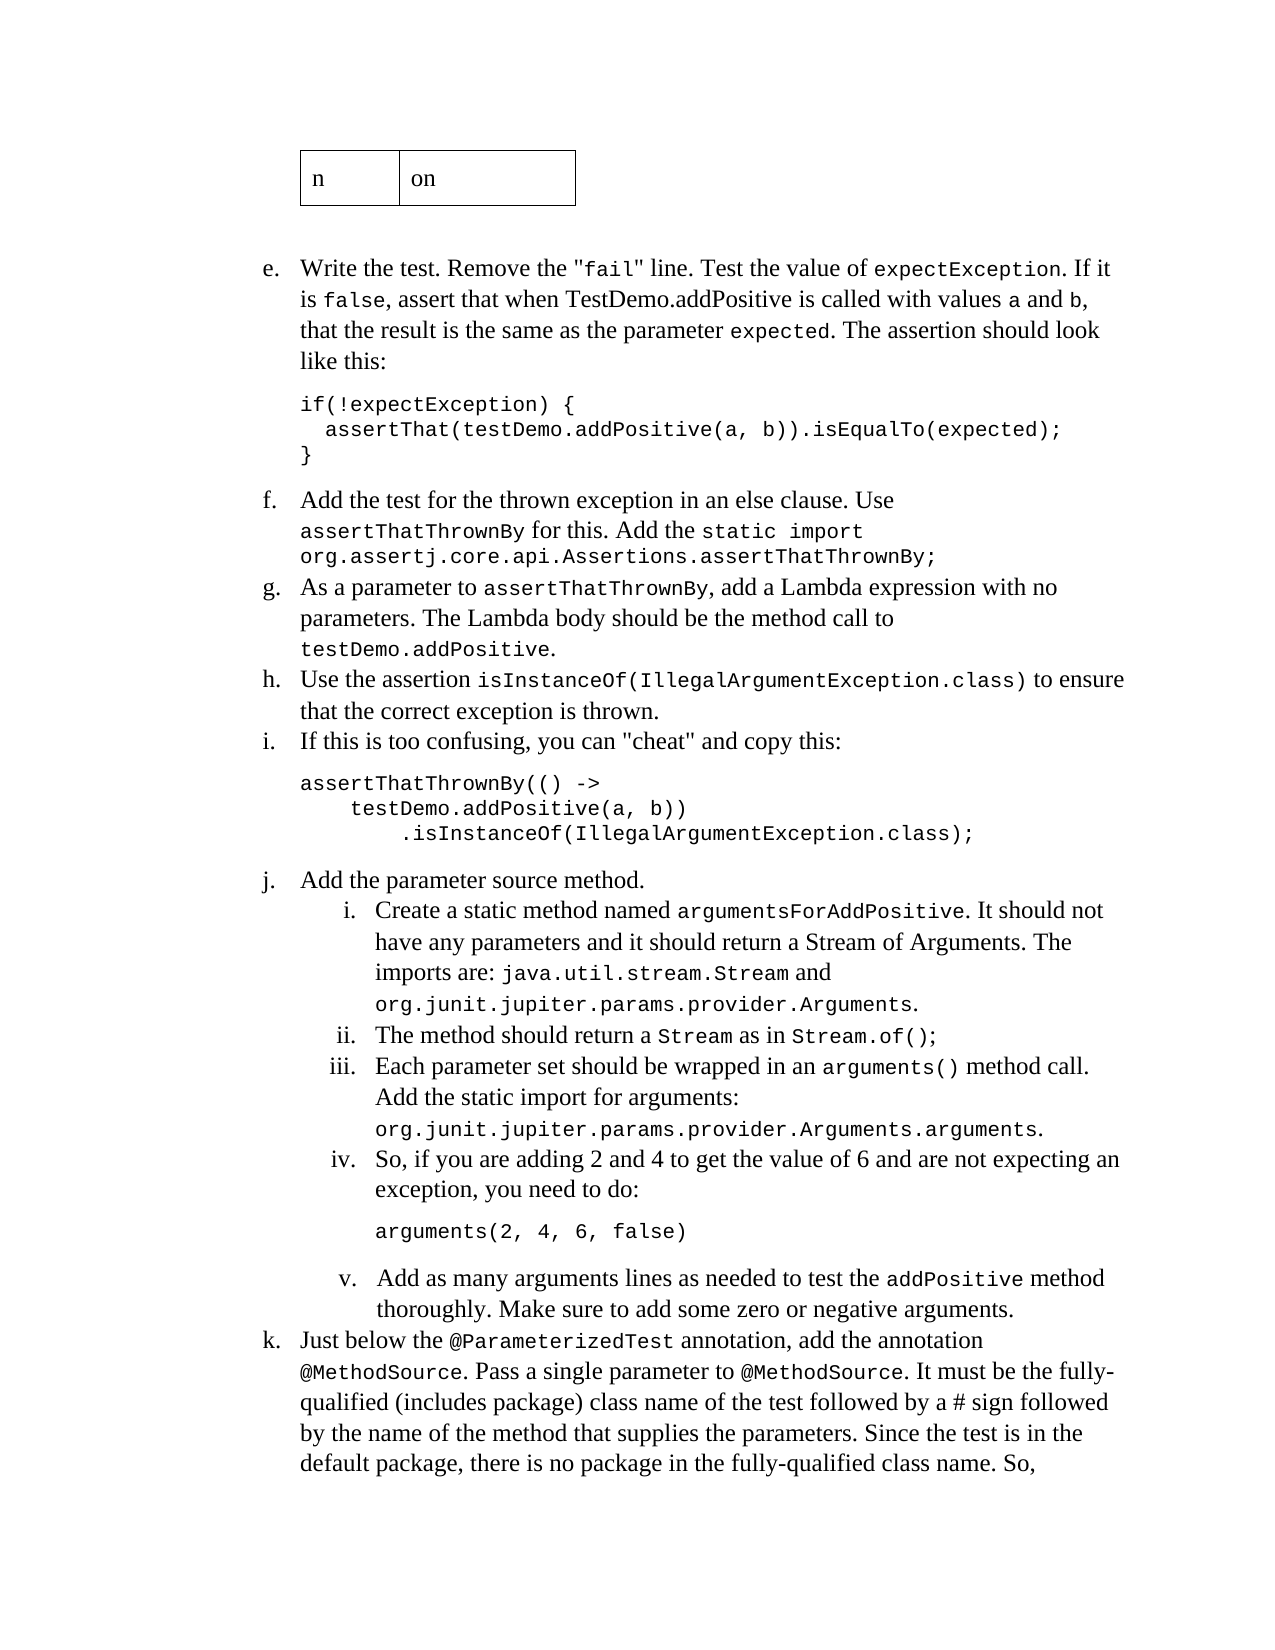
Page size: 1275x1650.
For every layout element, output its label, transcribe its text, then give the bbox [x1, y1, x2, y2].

list Each parameter set should be wrapped in an arguments() method call. Add the static import for arguments: org.junit.jupiter.params.provider.Arguments.arguments. [356, 1051, 1125, 1142]
list Add the test for the thrown exception in an else clause. Use assertThatThrownBy for this. Add the static import org.assertj.core.api.Assertions.assertThatThrownBy; [262, 485, 1125, 570]
list As a parameter to assertThatThrownBy, add a Lambda expression with no parameters. The Lambda body should be the method call to testDemo.addPositive. [262, 572, 1125, 663]
text .isInstanceOf(IllegalArgumentException.class); [300, 823, 1125, 847]
list The method should return a Stream as in Stream.of(); [356, 1020, 1125, 1049]
list Create a static method named argumentsForAddPositive. It should not have any parameters and it should return a Stream of Arguments. The imports are: java.util.stream.Stream and org.junit.jupiter.params.provider.Arguments. [356, 895, 1125, 1018]
list If this is too confusing, you can "cheat" and copy this: [262, 726, 1125, 755]
text if(!expectException) { [300, 393, 1125, 417]
text arguments(2, 4, 6, false) [375, 1222, 1125, 1245]
text } [300, 443, 1125, 467]
list Use the assertion isInstanceOf(IllegalArgumentException.class) to ensure that the correct exception is thrown. [262, 664, 1125, 724]
list Add the parameter source method. [262, 865, 1125, 894]
table_cell expectException [400, 151, 575, 205]
table_cell Boolean [301, 151, 399, 205]
text testDemo.addPositive(a, b)) [300, 798, 1125, 822]
list So, if you are adding 2 and 4 to get the value of 6 and are not expecting an exception, you need to do: [356, 1144, 1125, 1203]
text assertThat(testDemo.addPositive(a, b)).isEqualTo(expected); [300, 418, 1125, 442]
list Write the test. Remove the "fail" line. Test the value of expectException. If it is false, assert that when TestDemo.addPositive is called with values a and b, that the result is the same as the parameter expected. The assertion should look like this: [262, 253, 1125, 375]
list Add as many arguments lines as needed to test the addPositive method thoroughly. Make sure to add some zero or negative arguments. [357, 1263, 1125, 1323]
text assertThatThrownBy(() -> [300, 773, 1125, 797]
list Just below the @ParameterizedTest annotation, add the annotation @MethodSource. Pass a single parameter to @MethodSource. It must be the fully-qualified (includes package) class name of the test followed by a # sign followed by the name of the method that supplies the parameters. Since the test is in the default package, there is no package in the fully-qualified class name. So, [262, 1325, 1125, 1477]
